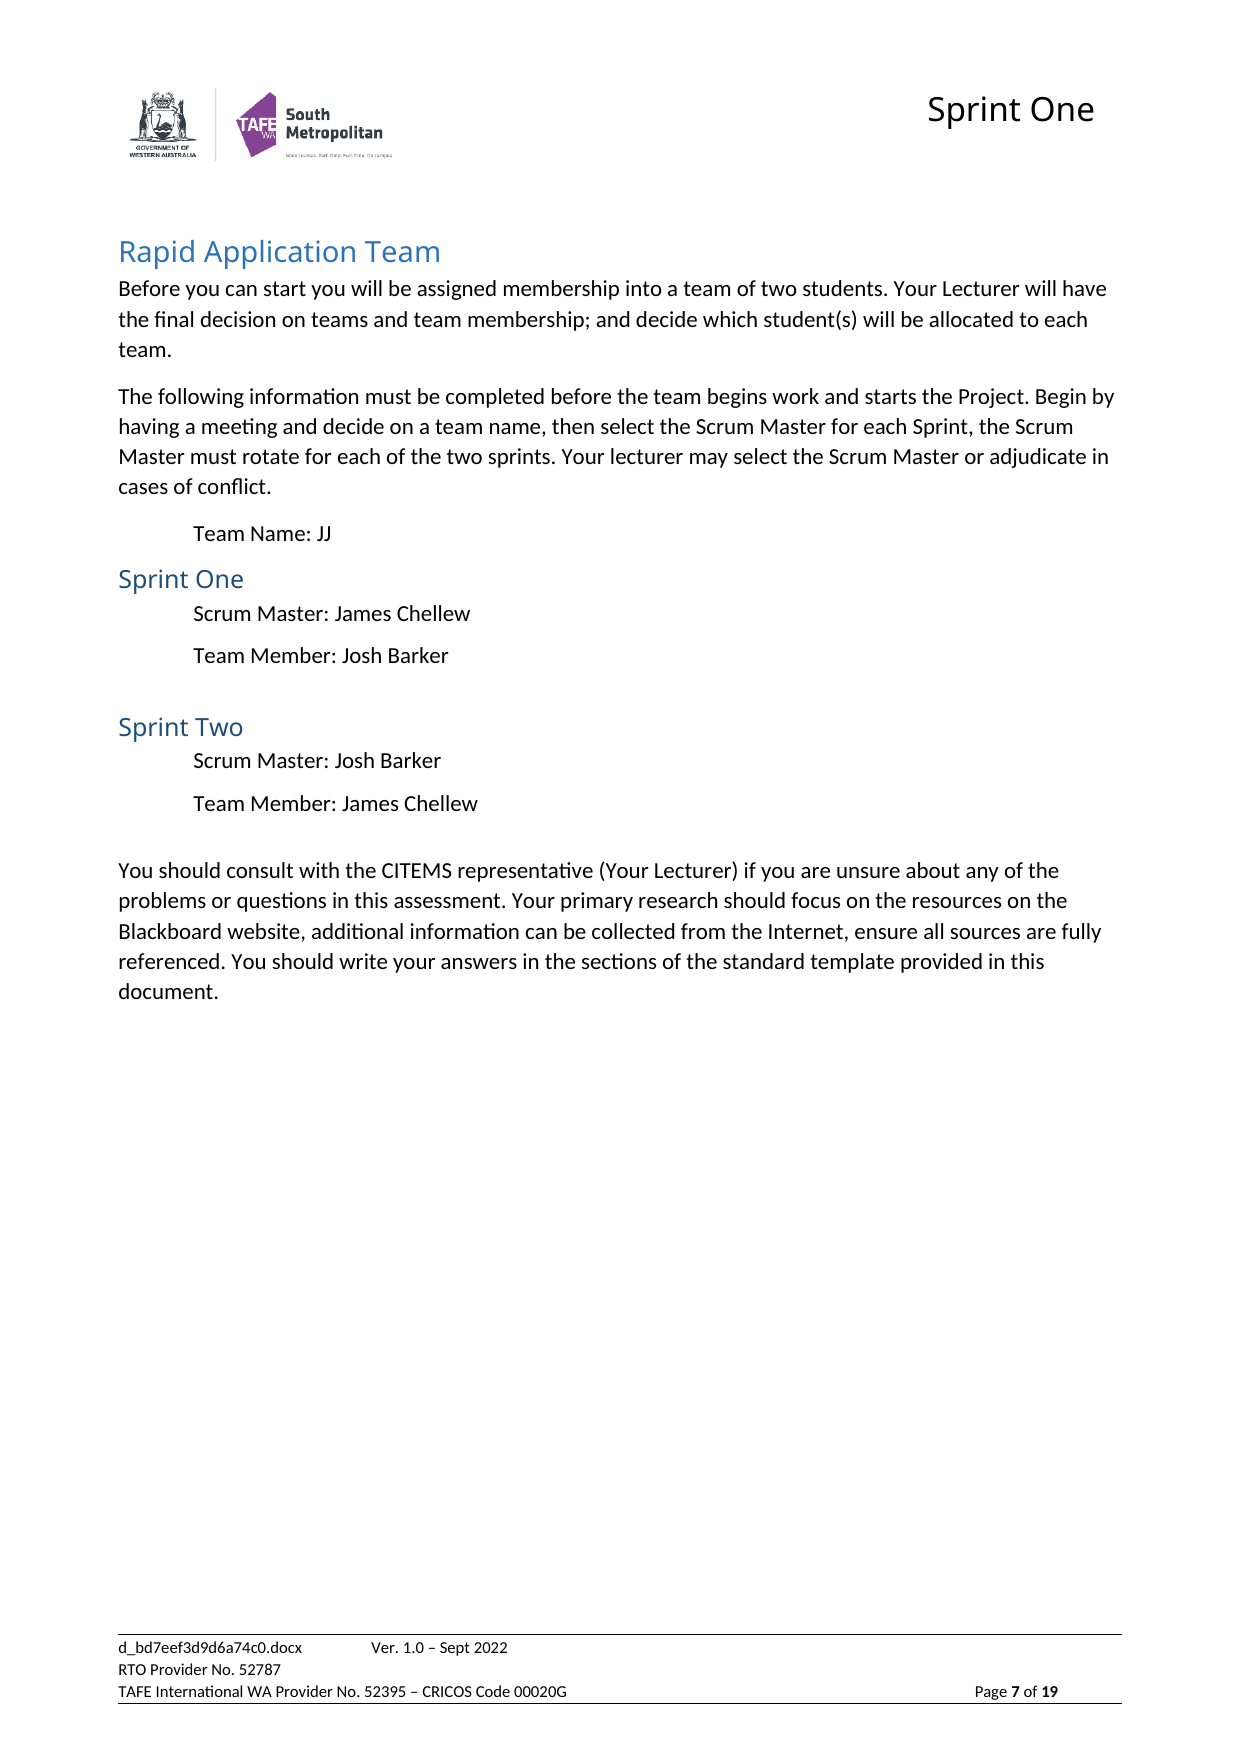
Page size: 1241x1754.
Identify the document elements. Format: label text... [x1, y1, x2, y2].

picture [129, 88, 393, 161]
text You should consult with the CITEMS representative (Your Lecturer) if you are unsure about any of the problems or questions in this assessment. Your primary research should focus on the resources on the Blackboard website, additional information can be collected from the Internet, ensure all sources are fully referenced. You should write your answers in the sections of the standard template provided in this document. [118, 856, 1122, 1005]
text Scrum Master: Josh Barker [193, 746, 1122, 774]
text Team Member: Josh Barker [193, 642, 1122, 669]
text Team Name: JJ [193, 519, 1122, 547]
text Team Member: James Chellew [193, 789, 1122, 817]
subtitle Rapid Application Team [118, 232, 1122, 271]
subtitle Sprint Two [118, 709, 1122, 743]
text The following information must be completed before the team begins work and starts the Project. Begin by having a meeting and decide on a team name, then select the Scrum Master for each Sprint, the Scrum Master must rotate for each of the two sprints. Your lecturer may select the Scrum Master or adjudicate in cases of conflict. [118, 382, 1122, 501]
text Scrum Master: James Chellew [193, 599, 1122, 627]
subtitle Sprint One [118, 562, 1122, 596]
text Before you can start you will be assigned membership into a team of two students. Your Lecturer will have the final decision on teams and team membership; and decide which student(s) will be allocated to each team. [118, 274, 1122, 363]
